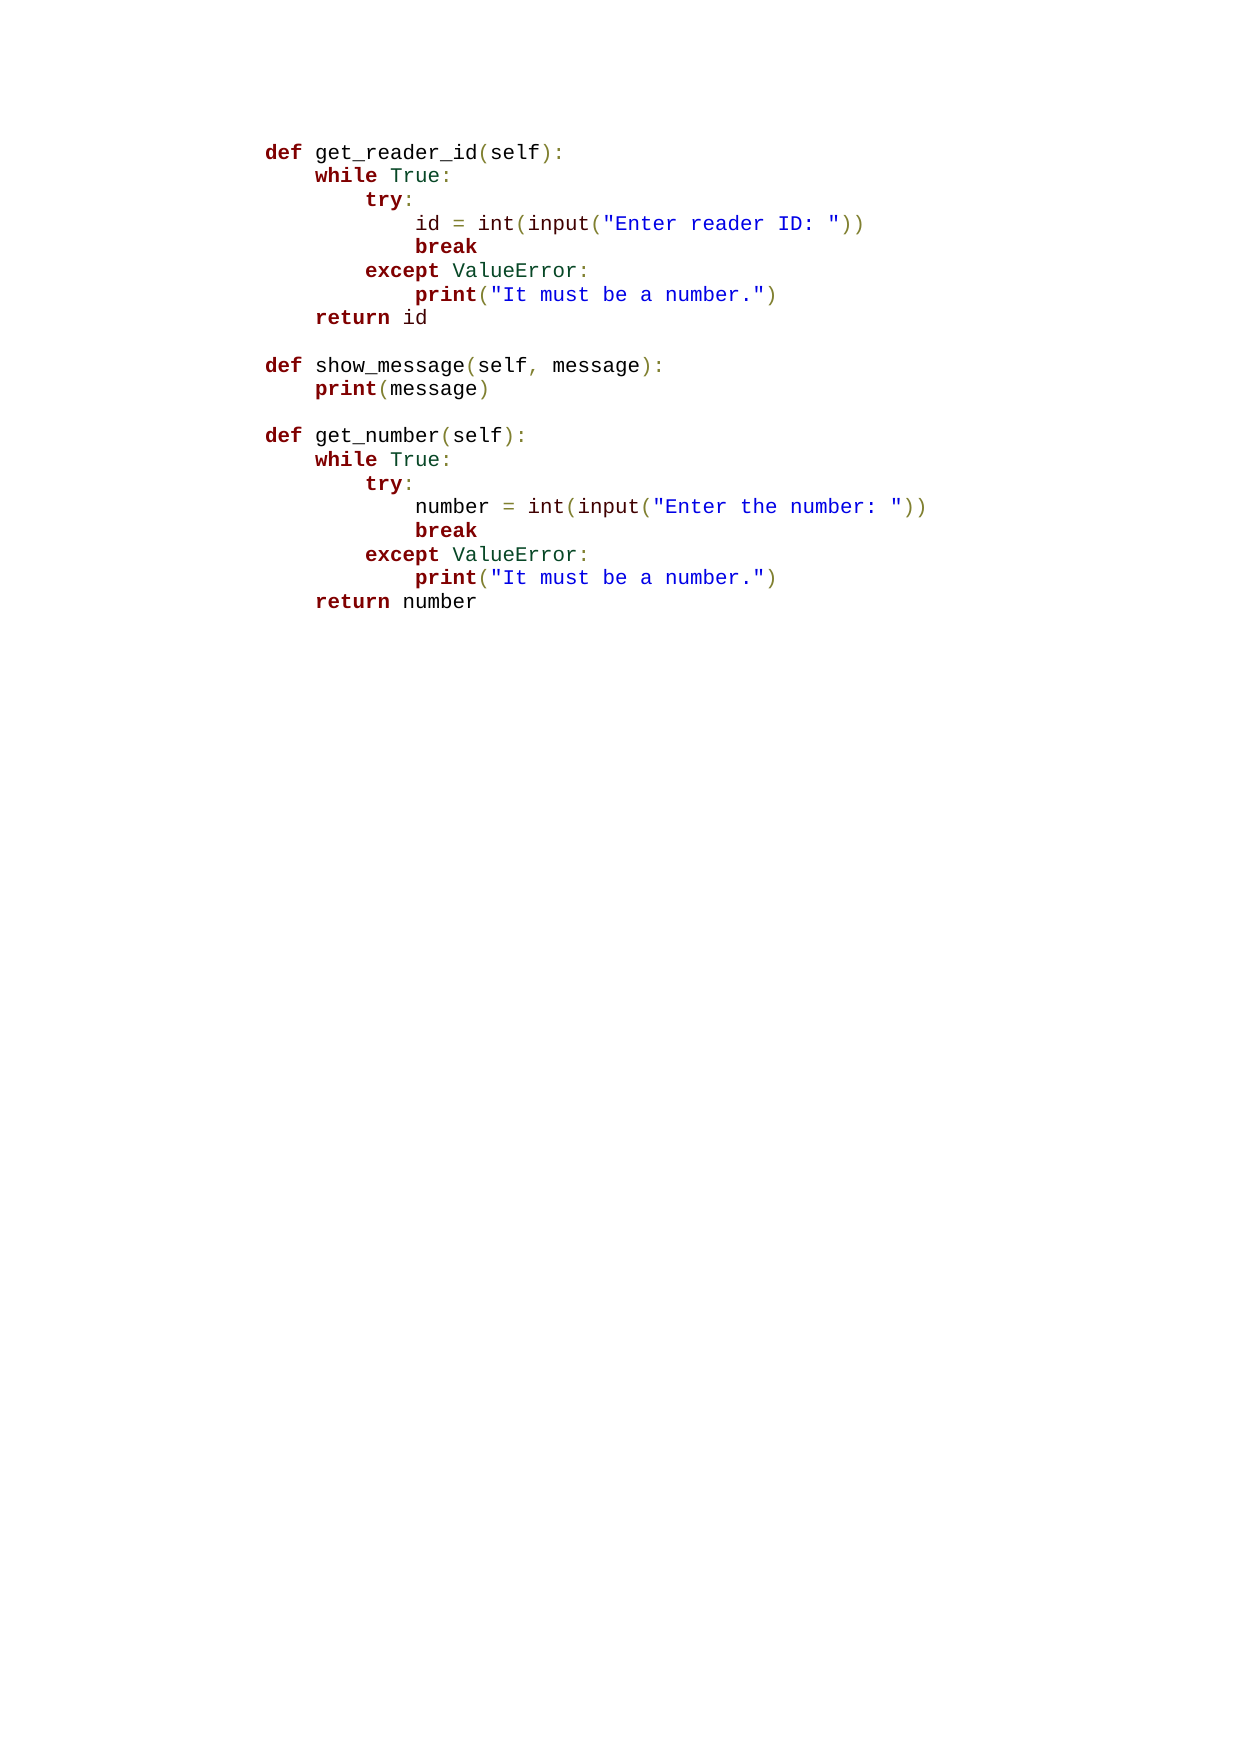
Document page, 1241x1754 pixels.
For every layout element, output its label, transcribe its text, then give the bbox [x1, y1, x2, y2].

text id = int(input("Enter reader ID: ")) [215, 213, 1152, 236]
text print("It must be a number.") [215, 284, 1152, 307]
text return id [215, 307, 1152, 331]
text try: [215, 189, 1152, 213]
text except ValueError: [215, 544, 1152, 567]
text def get_number(self): [215, 426, 1152, 449]
text number = int(input("Enter the number: ")) [215, 496, 1152, 520]
text print(message) [215, 378, 1152, 402]
text print("It must be a number.") [215, 567, 1152, 591]
text def get_reader_id(self): [215, 142, 1152, 165]
text def show_message(self, message): [215, 354, 1152, 378]
text while True: [215, 449, 1152, 473]
text while True: [215, 165, 1152, 189]
text try: [215, 473, 1152, 496]
text return number [215, 591, 1152, 615]
text except ValueError: [215, 260, 1152, 284]
text break [215, 520, 1152, 544]
text break [215, 236, 1152, 260]
